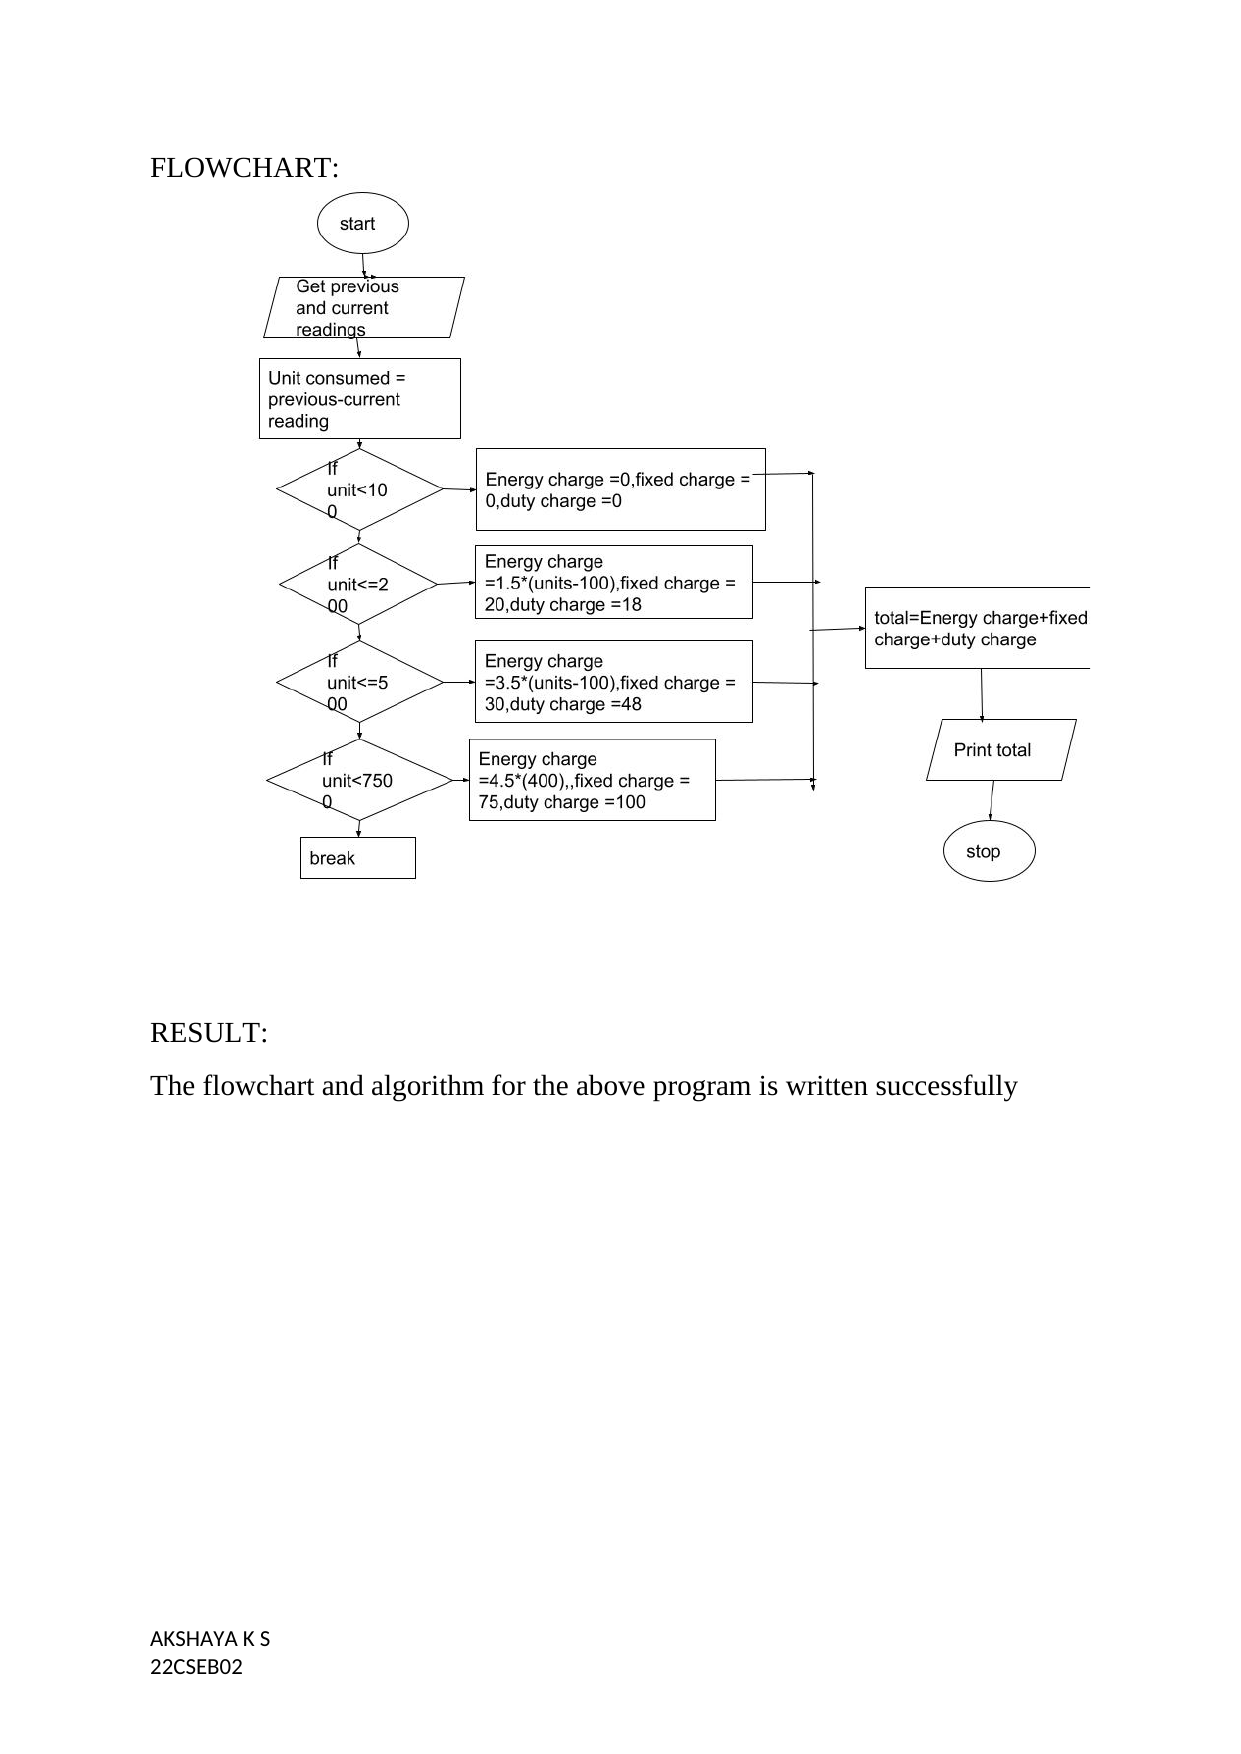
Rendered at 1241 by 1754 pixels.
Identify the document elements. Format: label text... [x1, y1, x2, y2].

text RESULT: [150, 1015, 1090, 1049]
text FLOWCHART: [150, 150, 1090, 185]
picture [150, 185, 1091, 891]
text The flowchart and algorithm for the above program is written successfully [150, 1068, 1090, 1102]
